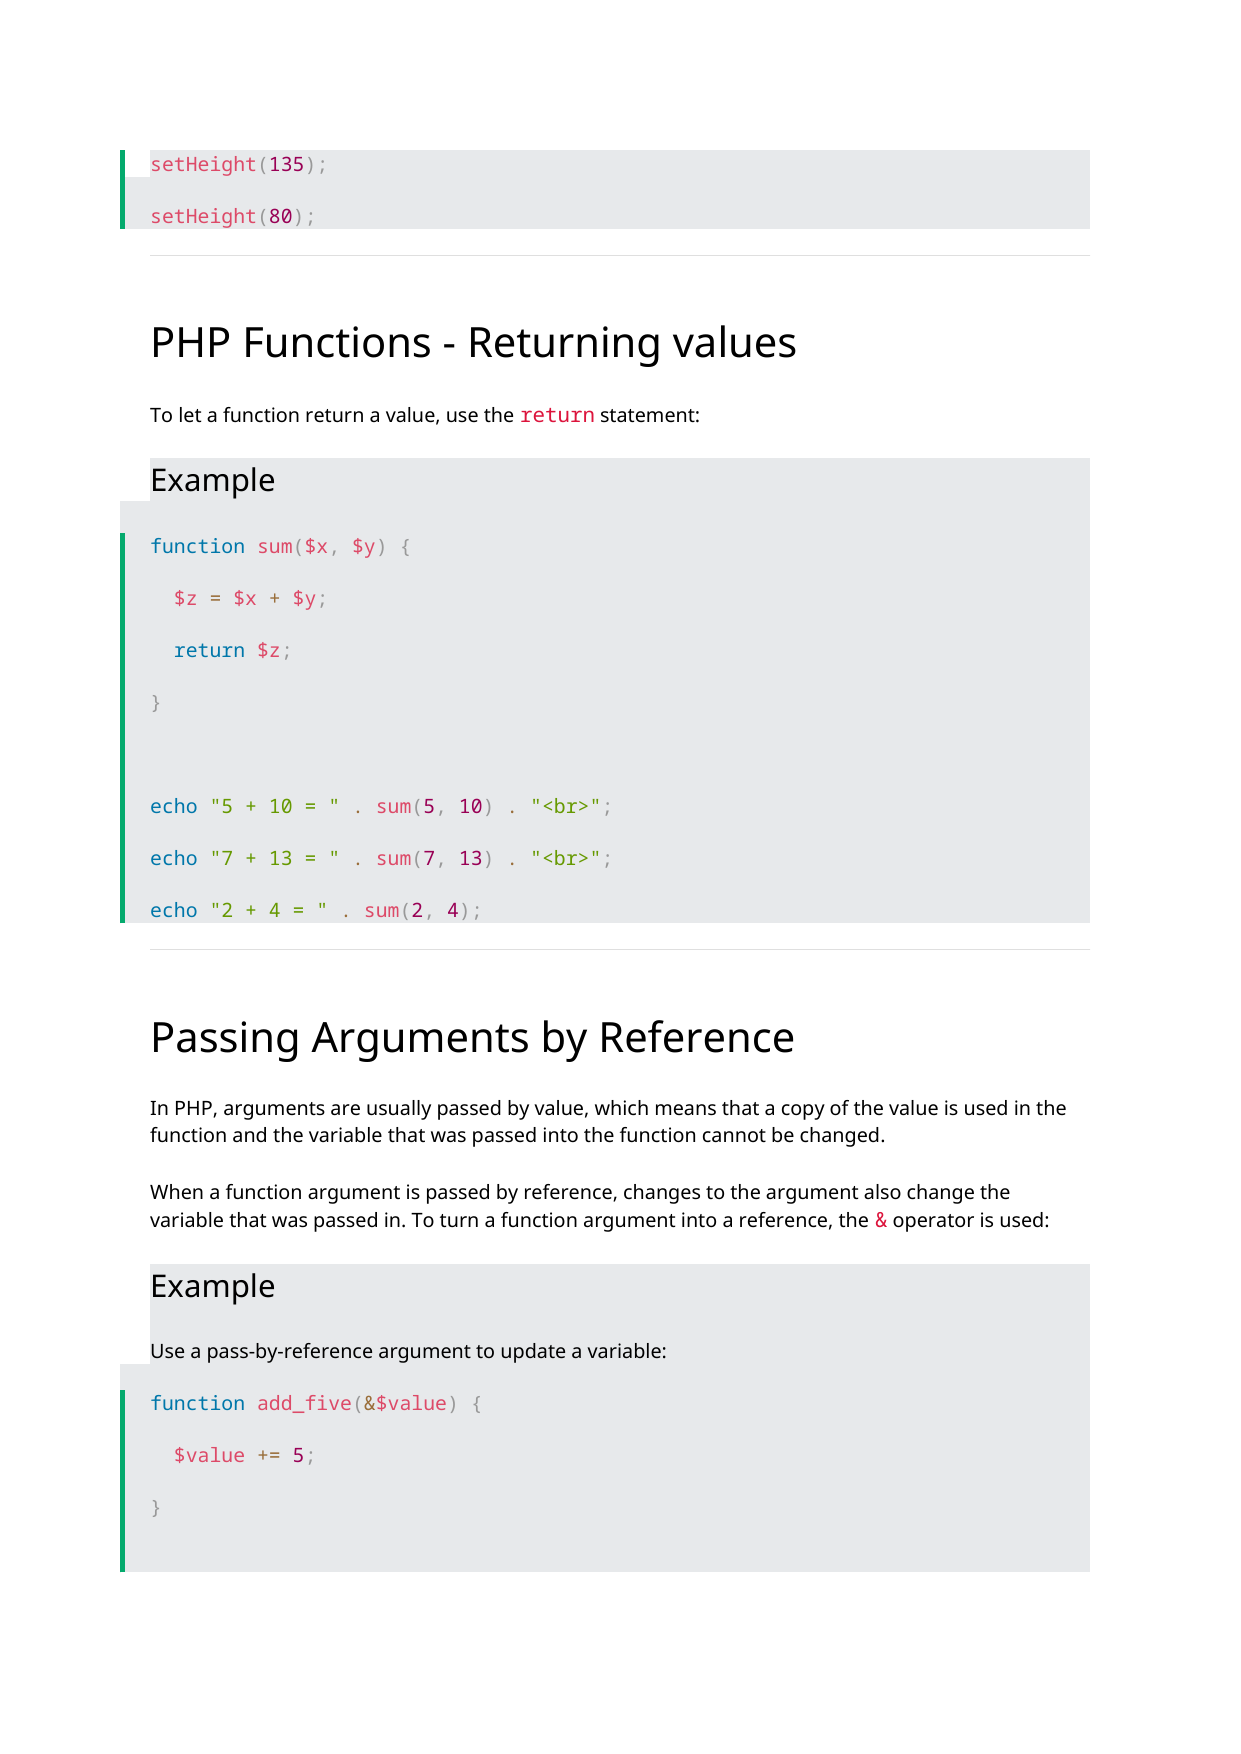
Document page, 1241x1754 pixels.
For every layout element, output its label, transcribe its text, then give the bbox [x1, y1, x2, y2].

text setHeight(80); [125, 202, 1090, 229]
text Use a pass-by-reference argument to update a variable: [150, 1338, 1090, 1364]
text function add_five(&$value) { [120, 1389, 1090, 1417]
text To let a function return a value, use the return statement: [150, 400, 1090, 428]
text $z = $x + $y; [125, 584, 1090, 611]
subtitle Example [150, 458, 1090, 501]
text In PHP, arguments are usually passed by value, which means that a copy of the value is used in the function and the variable that was passed into the function cannot be changed. [150, 1094, 1090, 1148]
text echo "7 + 13 = " . sum(7, 13) . "<br>"; [125, 844, 1090, 871]
text When a function argument is passed by reference, changes to the argument also change the variable that was passed in. To turn a function argument into a reference, the & operator is used: [150, 1178, 1090, 1234]
text } [125, 1493, 1090, 1521]
subtitle Passing Arguments by Reference [150, 1007, 1090, 1064]
text echo "5 + 10 = " . sum(5, 10) . "<br>"; [125, 792, 1090, 819]
text setHeight(135); [150, 150, 1090, 177]
text } [125, 688, 1090, 715]
text function sum($x, $y) { [120, 532, 1090, 559]
text echo "2 + 4 = " . sum(2, 4); [125, 896, 1090, 923]
text return $z; [125, 636, 1090, 663]
text $value += 5; [125, 1442, 1090, 1468]
subtitle PHP Functions - Returning values [150, 313, 1090, 370]
subtitle Example [150, 1264, 1090, 1306]
